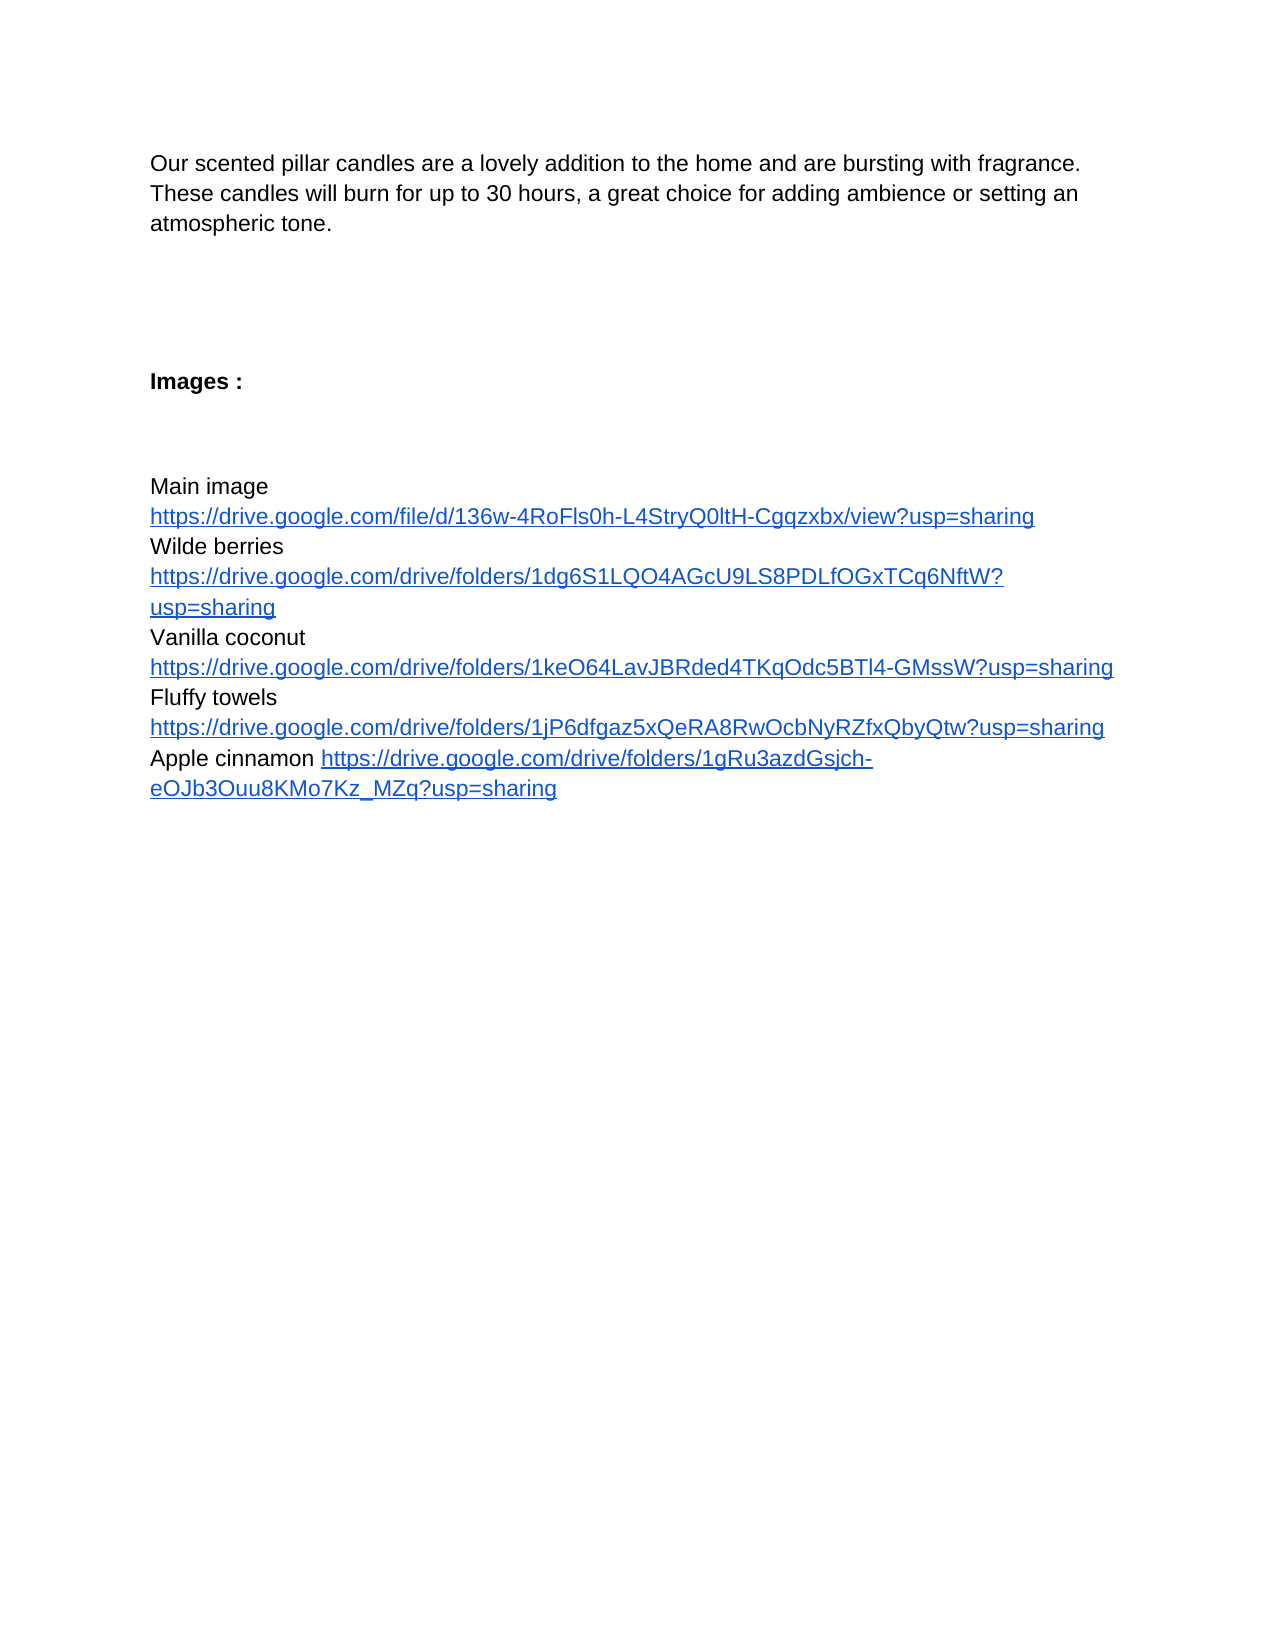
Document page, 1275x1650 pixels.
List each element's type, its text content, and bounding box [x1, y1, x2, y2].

text https://drive.google.com/drive/folders/1jP6dfgaz5xQeRA8RwOcbNyRZfxQbyQtw?usp=sharing [150, 714, 1125, 741]
text Main image [150, 473, 1125, 499]
text https://drive.google.com/drive/folders/1keO64LavJBRded4TKqOdc5BTl4-GMssW?usp=sharing [150, 654, 1125, 680]
text https://drive.google.com/drive/folders/1dg6S1LQO4AGcU9LS8PDLfOGxTCq6NftW?usp=sharing [150, 563, 1125, 620]
text Vanilla coconut [150, 624, 1125, 650]
text Our scented pillar candles are a lovely addition to the home and are bursting with fragrance. These candles will burn for up to 30 hours, a great choice for adding ambience or setting an atmospheric tone. [150, 150, 1125, 237]
text Wilde berries [150, 533, 1125, 559]
text Images : [150, 368, 1125, 394]
text Apple cinnamon https://drive.google.com/drive/folders/1gRu3azdGsjch-eOJb3Ouu8KMo7Kz_MZq?usp=sharing [150, 744, 1125, 801]
text https://drive.google.com/file/d/136w-4RoFls0h-L4StryQ0ltH-Cgqzxbx/view?usp=sharing [150, 503, 1125, 529]
text Fluffy towels [150, 684, 1125, 711]
